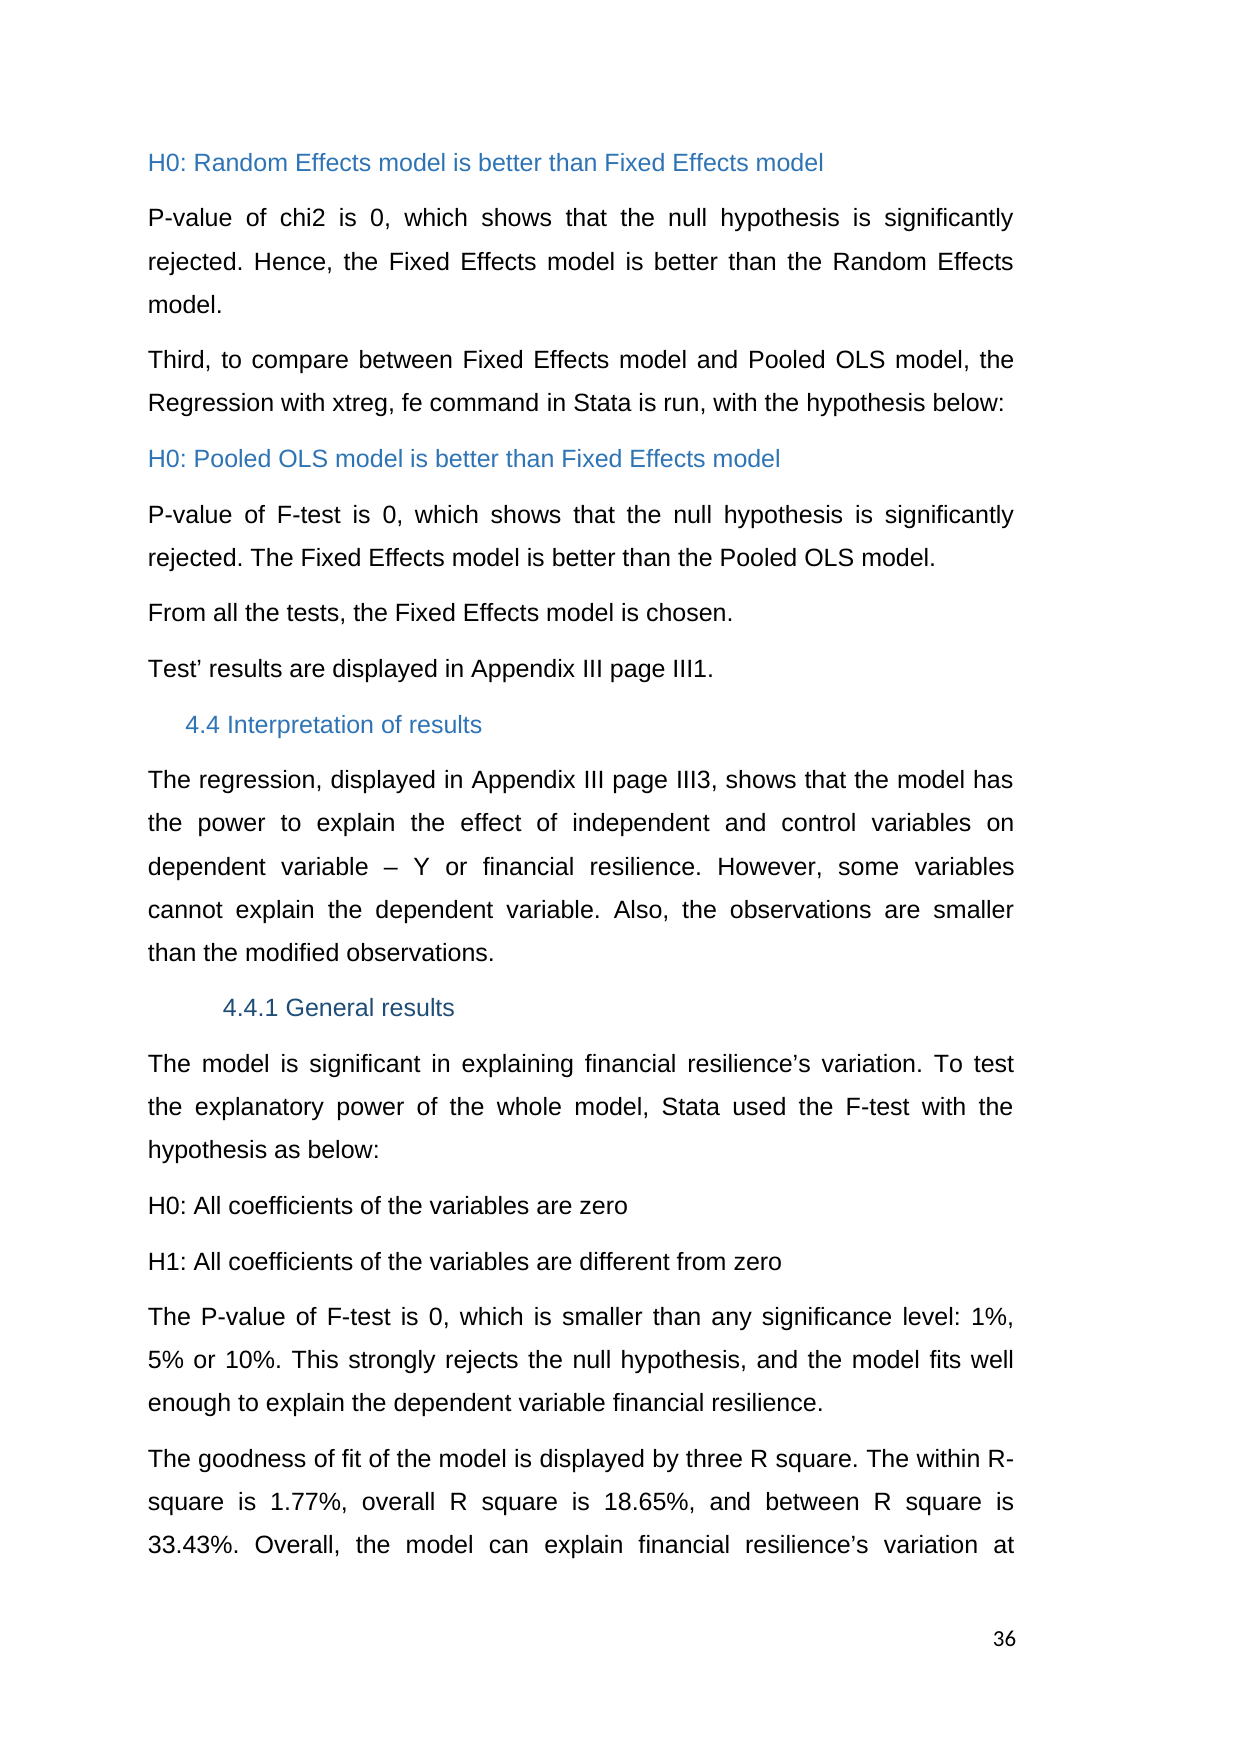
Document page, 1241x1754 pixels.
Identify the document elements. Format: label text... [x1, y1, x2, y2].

text The P-value of F-test is 0, which is smaller than any significance level: 1%, 5% or 10%. This strongly rejects the null hypothesis, and the model fits well enough to explain the dependent variable financial resilience. [148, 1302, 1016, 1417]
subtitle 4.4.1 General results [148, 993, 1016, 1022]
text Third, to compare between Fixed Effects model and Pooled OLS model, the Regression with xtreg, fe command in Stata is run, with the hypothesis below: [148, 345, 1016, 417]
text P-value of F-test is 0, which shows that the null hypothesis is significantly rejected. The Fixed Effects model is better than the Pooled OLS model. [148, 499, 1016, 571]
text P-value of chi2 is 0, which shows that the null hypothesis is significantly rejected. Hence, the Fixed Effects model is better than the Random Effects model. [148, 203, 1016, 318]
subtitle H0: Random Effects model is better than Fixed Effects model [148, 148, 1016, 176]
text From all the tests, the Fixed Effects model is chosen. [148, 598, 1016, 627]
text The regression, displayed in Appendix III page III3, shows that the model has the power to explain the effect of independent and control variables on dependent variable – Y or financial resilience. However, some variables cannot explain the dependent variable. Also, the observations are smaller than the modified observations. [148, 765, 1016, 966]
subtitle H0: Pooled OLS model is better than Fixed Effects model [148, 444, 1016, 473]
text H1: All coefficients of the variables are different from zero [148, 1246, 1016, 1275]
text Test’ results are displayed in Appendix III page III1. [148, 654, 1016, 683]
text The model is significant in explaining financial resilience’s variation. To test the explanatory power of the whole model, Stata used the F-test with the hypothesis as below: [148, 1049, 1016, 1164]
subtitle 4.4 Interpretation of results [148, 709, 1016, 738]
text H0: All coefficients of the variables are zero [148, 1191, 1016, 1219]
